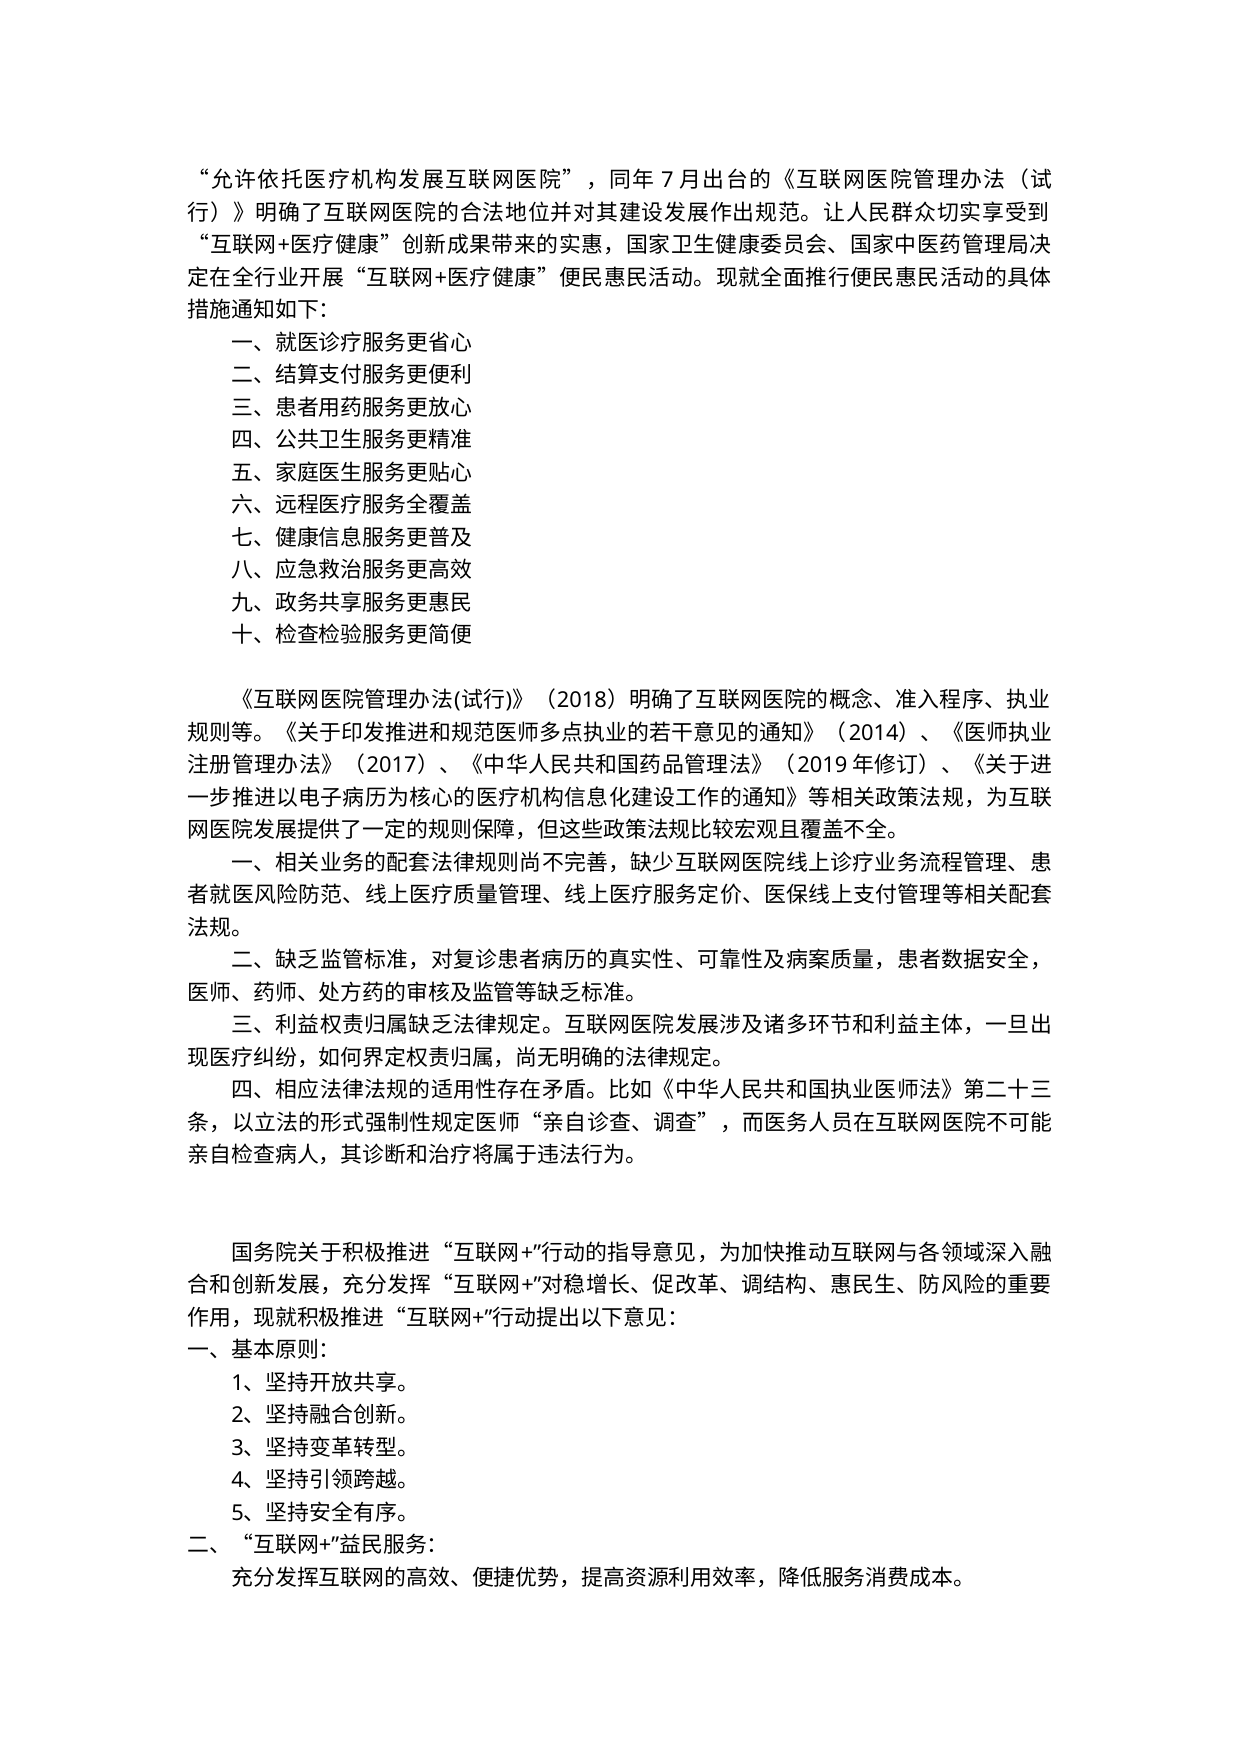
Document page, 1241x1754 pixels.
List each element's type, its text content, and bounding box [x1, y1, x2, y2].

text 国务院关于积极推进“互联网+”行动的指导意见，为加快推动互联网与各领域深入融合和创新发展，充分发挥“互联网+”对稳增长、促改革、调结构、惠民生、防风险的重要作用，现就积极推进“互联网+”行动提出以下意见： [187, 1234, 1053, 1332]
text 5、坚持安全有序。 [187, 1494, 1053, 1527]
text 三、患者用药服务更放心 [187, 389, 1053, 422]
text 五、家庭医生服务更贴心 [187, 454, 1053, 487]
text 四、公共卫生服务更精准 [187, 422, 1053, 454]
text 一、相关业务的配套法律规则尚不完善，缺少互联网医院线上诊疗业务流程管理、患者就医风险防范、线上医疗质量管理、线上医疗服务定价、医保线上支付管理等相关配套法规。 [187, 844, 1053, 942]
text 十、检查检验服务更简便 [187, 617, 1053, 649]
text 二、“互联网+”益民服务： 充分发挥互联网的高效、便捷优势，提高资源利用效率，降低服务消费成本。 [187, 1527, 1053, 1592]
text 四、相应法律法规的适用性存在矛盾。比如《中华人民共和国执业医师法》第二十三条，以立法的形式强制性规定医师“亲自诊查、调查”，而医务人员在互联网医院不可能亲自检查病人，其诊断和治疗将属于违法行为。 [187, 1072, 1053, 1169]
text 2、坚持融合创新。 [187, 1397, 1053, 1429]
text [187, 162, 1053, 324]
text 一、基本原则： 1、坚持开放共享。 [187, 1332, 1053, 1397]
text 二、缺乏监管标准，对复诊患者病历的真实性、可靠性及病案质量，患者数据安全，医师、药师、处方药的审核及监管等缺乏标准。 [187, 942, 1053, 1007]
text 三、利益权责归属缺乏法律规定。互联网医院发展涉及诸多环节和利益主体，一旦出现医疗纠纷，如何界定权责归属，尚无明确的法律规定。 [187, 1007, 1053, 1072]
text 六、远程医疗服务全覆盖 [187, 487, 1053, 519]
text 七、健康信息服务更普及 [187, 519, 1053, 552]
text 八、应急救治服务更高效 [187, 552, 1053, 584]
text 二、结算支付服务更便利 [187, 357, 1053, 389]
text 《互联网医院管理办法(试行)》（2018）明确了互联网医院的概念、准入程序、执业规则等。《关于印发推进和规范医师多点执业的若干意见的通知》（2014）、《医师执业注册管理办法》（2017）、《中华人民共和国药品管理法》（2019年修订）、《关于进一步推进以电子病历为核心的医疗机构信息化建设工作的通知》等相关政策法规，为互联网医院发展提供了一定的规则保障，但这些政策法规比较宏观且覆盖不全。 [187, 682, 1053, 844]
text 3、坚持变革转型。 [187, 1429, 1053, 1462]
text 4、坚持引领跨越。 [187, 1462, 1053, 1494]
text 一、就医诊疗服务更省心 [187, 324, 1053, 357]
text 九、政务共享服务更惠民 [187, 584, 1053, 617]
